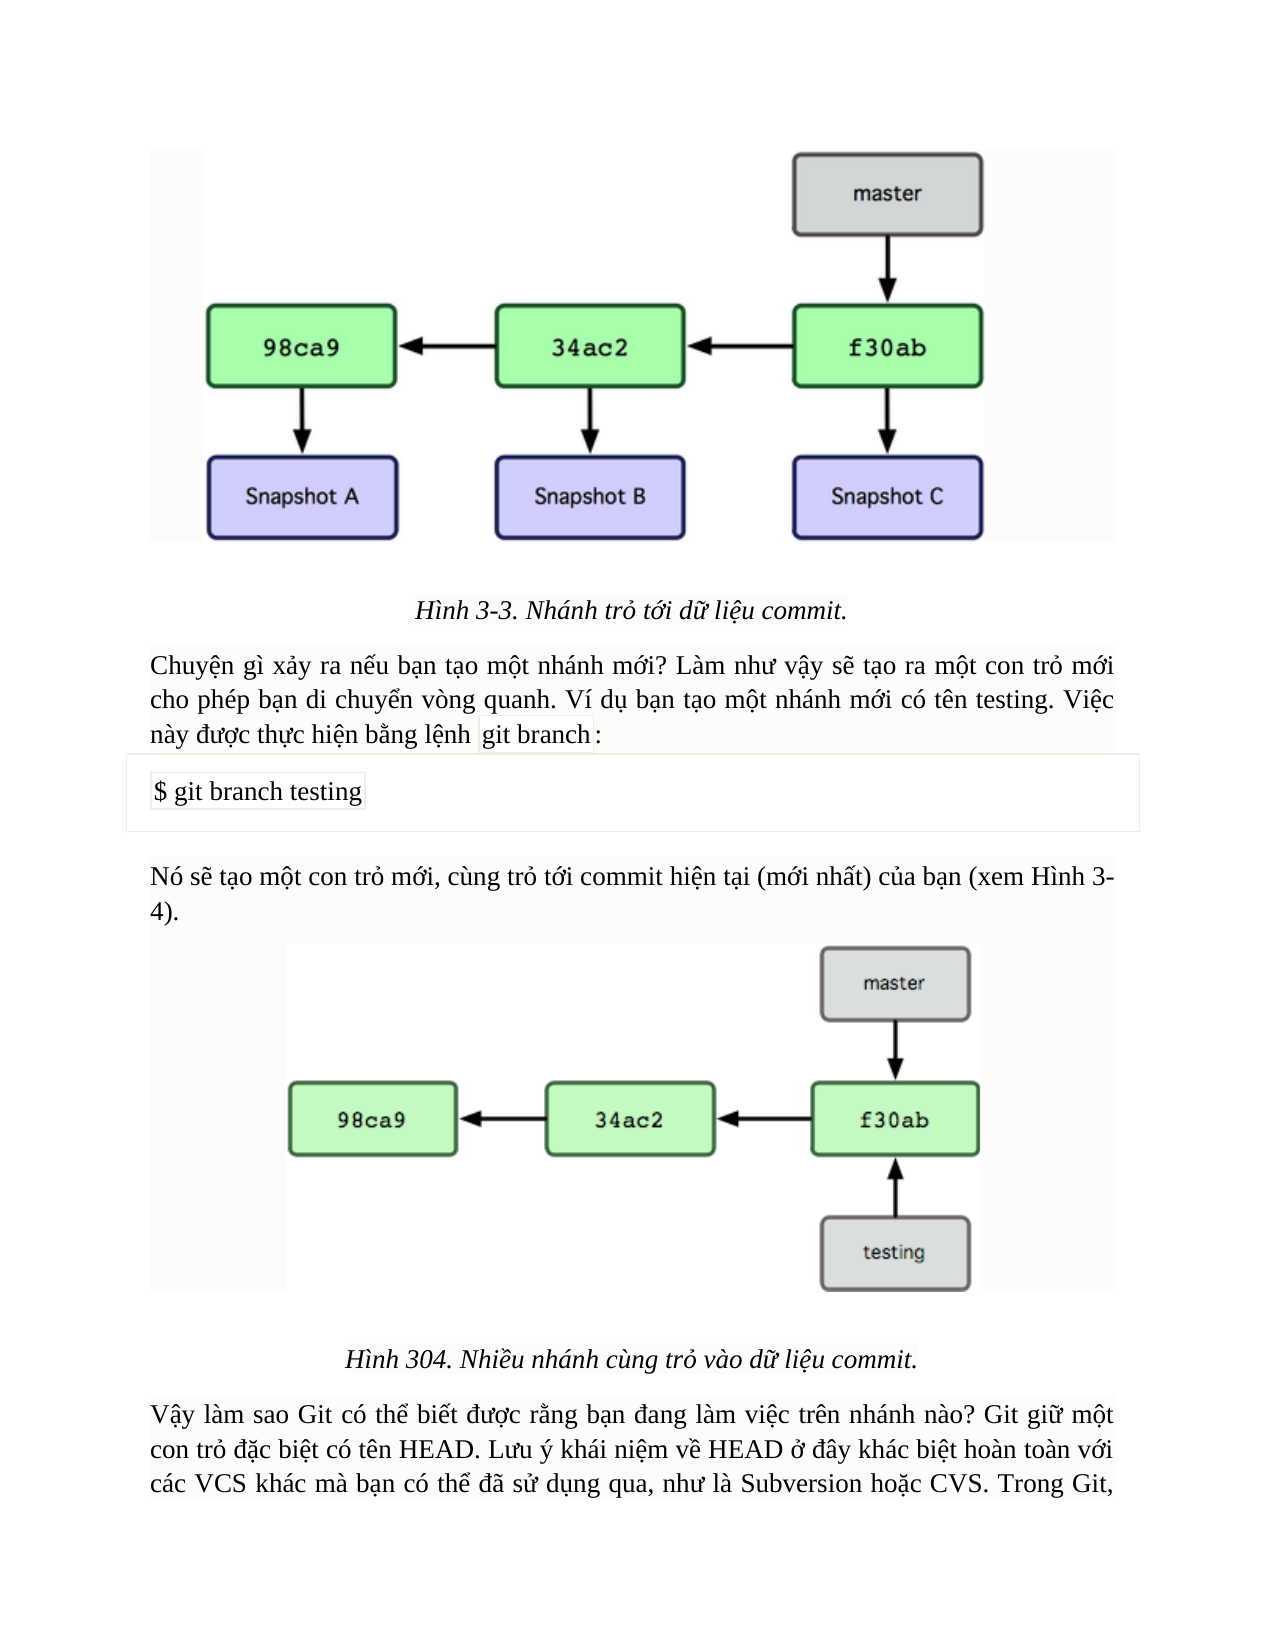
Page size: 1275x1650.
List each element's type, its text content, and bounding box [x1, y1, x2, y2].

picture [285, 943, 981, 1292]
text Hình 3-3. Nhánh trỏ tới dữ liệu commit. [150, 563, 1116, 625]
text Hình 304. Nhiều nhánh cùng trỏ vào dữ liệu commit. [150, 1312, 1116, 1374]
picture [204, 150, 986, 542]
text Chuyện gì xảy ra nếu bạn tạo một nhánh mới? Làm như vậy sẽ tạo ra một con trỏ mới cho phép bạn di chuyển vòng quanh. Ví dụ bạn tạo một nhánh mới có tên testing. Việc này được thực hiện bằng lệnh git branch: [150, 646, 1116, 753]
text Nó sẽ tạo một con trỏ mới, cùng trỏ tới commit hiện tại (mới nhất) của bạn (xem Hình 3-4). [150, 857, 1116, 926]
text $ git branch testing [127, 755, 1139, 831]
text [150, 1395, 1116, 1498]
